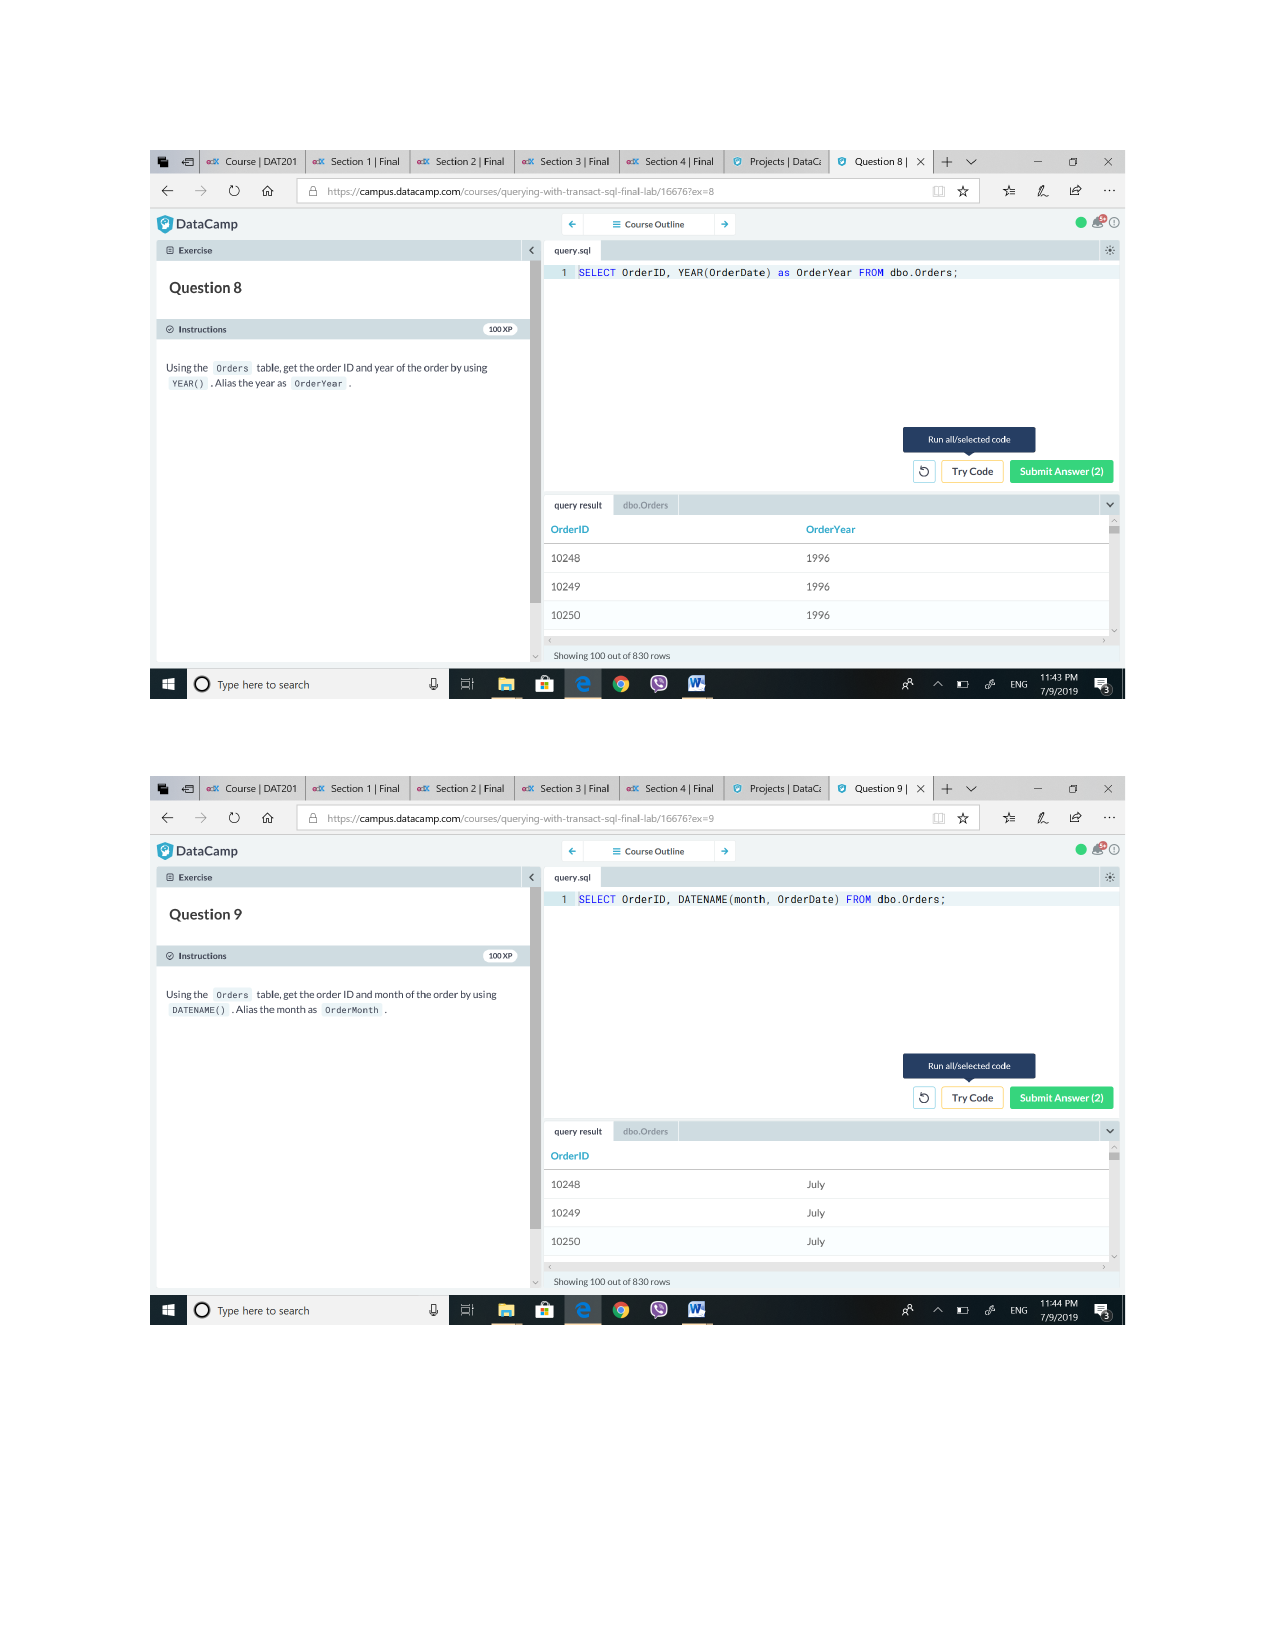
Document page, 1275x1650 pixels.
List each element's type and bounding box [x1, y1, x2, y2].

picture [150, 150, 1125, 699]
picture [150, 776, 1125, 1325]
